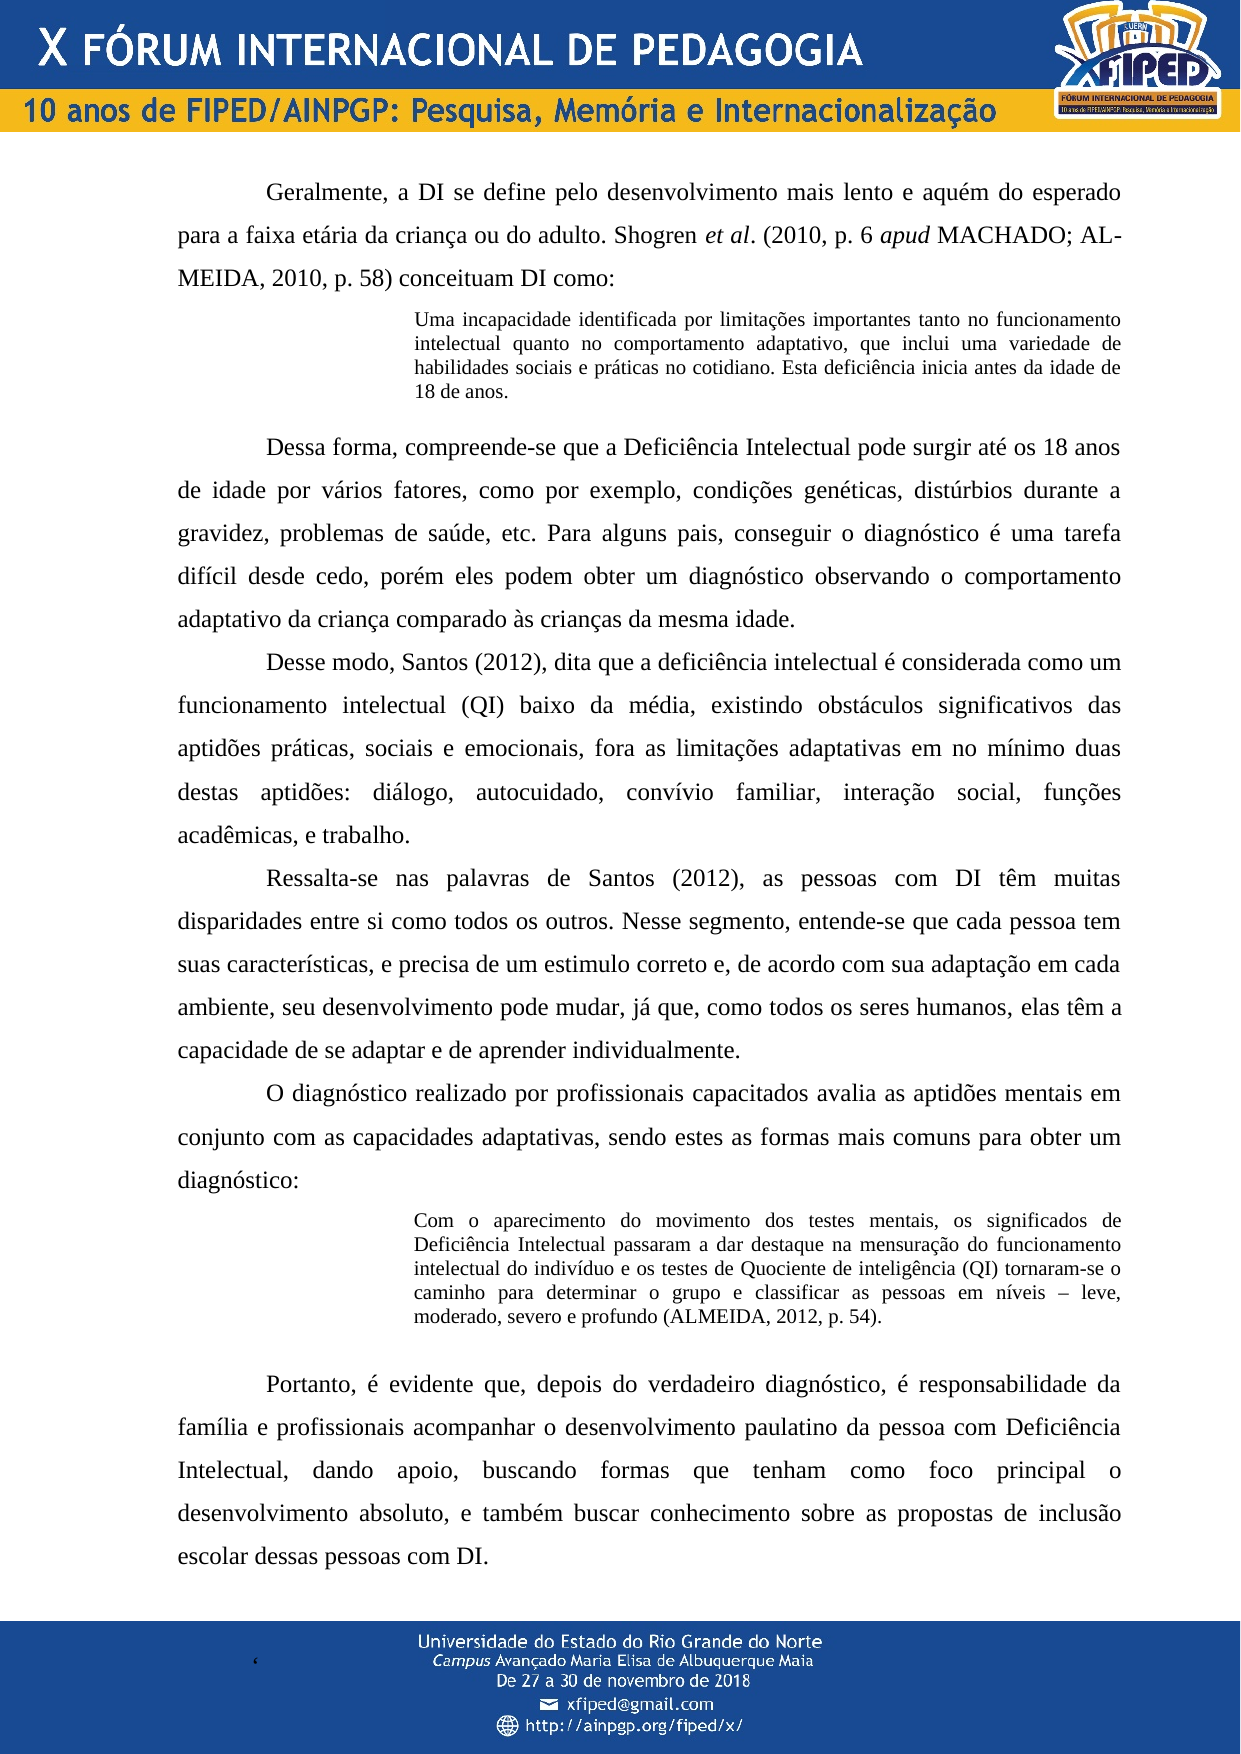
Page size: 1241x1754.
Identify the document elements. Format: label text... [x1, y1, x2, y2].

picture [0, 1621, 1241, 1754]
text Ressalta-se nas palavras de Santos (2012), as pessoas com DI têm muitas disparidades entre si como todos os outros. Nesse segmento, entende-se que cada pessoa tem suas características, e precisa de um estimulo correto e, de acordo com sua adaptação em cada ambiente, seu desenvolvimento pode mudar, já que, como todos os seres humanos, elas têm a capacidade de se adaptar e de aprender individualmente. [177, 863, 1122, 1064]
text Uma incapacidade identificada por limitações importantes tanto no funcionamento intelectual quanto no comportamento adaptativo, que inclui uma variedade de habilidades sociais e práticas no cotidiano. Esta deficiência inicia antes da idade de 18 de anos. [414, 307, 1122, 403]
text Com o aparecimento do movimento dos testes mentais, os significados de Deficiência Intelectual passaram a dar destaque na mensuração do funcionamento intelectual do indivíduo e os testes de Quociente de inteligência (QI) tornaram-se o caminho para determinar o grupo e classificar as pessoas em níveis – leve, moderado, severo e profundo (ALMEIDA, 2012, p. 54). [413, 1208, 1122, 1328]
text Portanto, é evidente que, depois do verdadeiro diagnóstico, é responsabilidade da família e profissionais acompanhar o desenvolvimento paulatino da pessoa com Deficiência Intelectual, dando apoio, buscando formas que tenham como foco principal o desenvolvimento absoluto, e também buscar conhecimento sobre as propostas de inclusão escolar dessas pessoas com DI. [177, 1369, 1122, 1570]
text Desse modo, Santos (2012), dita que a deficiência intelectual é considerada como um funcionamento intelectual (QI) baixo da média, existindo obstáculos significativos das aptidões práticas, sociais e emocionais, fora as limitações adaptativas em no mínimo duas destas aptidões: diálogo, autocuidado, convívio familiar, interação social, funções acadêmicas, e trabalho. [177, 647, 1122, 848]
text Dessa forma, compreende-se que a Deficiência Intelectual pode surgir até os 18 anos de idade por vários fatores, como por exemplo, condições genéticas, distúrbios durante a gravidez, problemas de saúde, etc. Para alguns pais, conseguir o diagnóstico é uma tarefa difícil desde cedo, porém eles podem obter um diagnóstico observando o comportamento adaptativo da criança comparado às crianças da mesma idade. [177, 432, 1122, 633]
text O diagnóstico realizado por profissionais capacitados avalia as aptidões mentais em conjunto com as capacidades adaptativas, sendo estes as formas mais comuns para obter um diagnóstico: [177, 1078, 1122, 1193]
picture [0, 0, 1241, 132]
text Geralmente, a DI se define pelo desenvolvimento mais lento e aquém do esperado para a faixa etária da criança ou do adulto. Shogren et al. (2010, p. 6 apud MACHADO; ALMEIDA, 2010, p. 58) conceituam DI como: [177, 177, 1122, 292]
